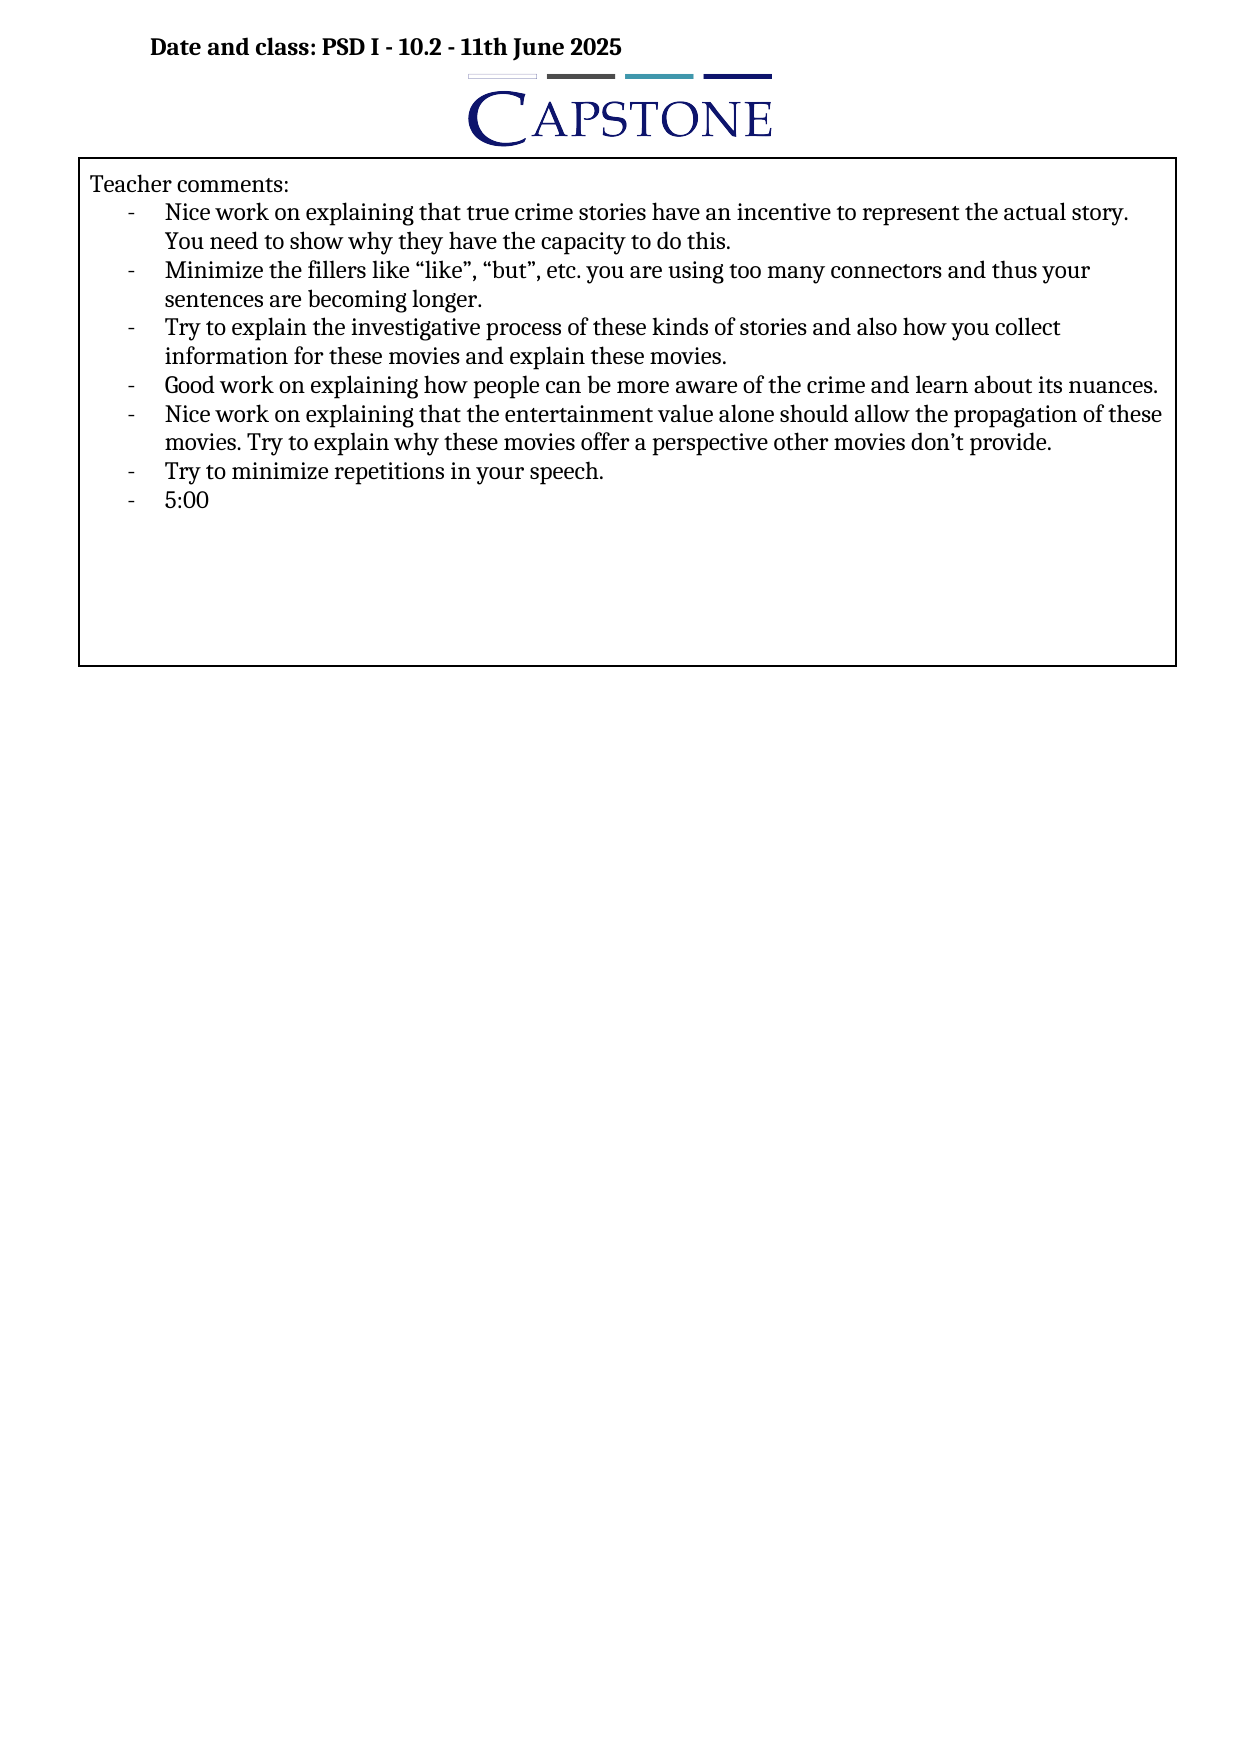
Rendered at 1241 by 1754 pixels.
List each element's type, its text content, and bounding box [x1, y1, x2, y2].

picture [460, 66, 781, 153]
table_cell Teacher comments: Nice work on explaining that true crime stories have an incentive to represent the actual story. You need to show why they have the capacity to do this. Minimize the fillers like “like”, “but”, etc. you are using too many connectors and thus your sentences are becoming longer. Try to explain the investigative process of these kinds of stories and also how you collect information for these movies and explain these movies. Good work on explaining how people can be more aware of the crime and learn about its nuances. Nice work on explaining that the entertainment value alone should allow the propagation of these movies. Try to explain why these movies offer a perspective other movies don’t provide. Try to minimize repetitions in your speech. 5:00 [80, 159, 1175, 665]
